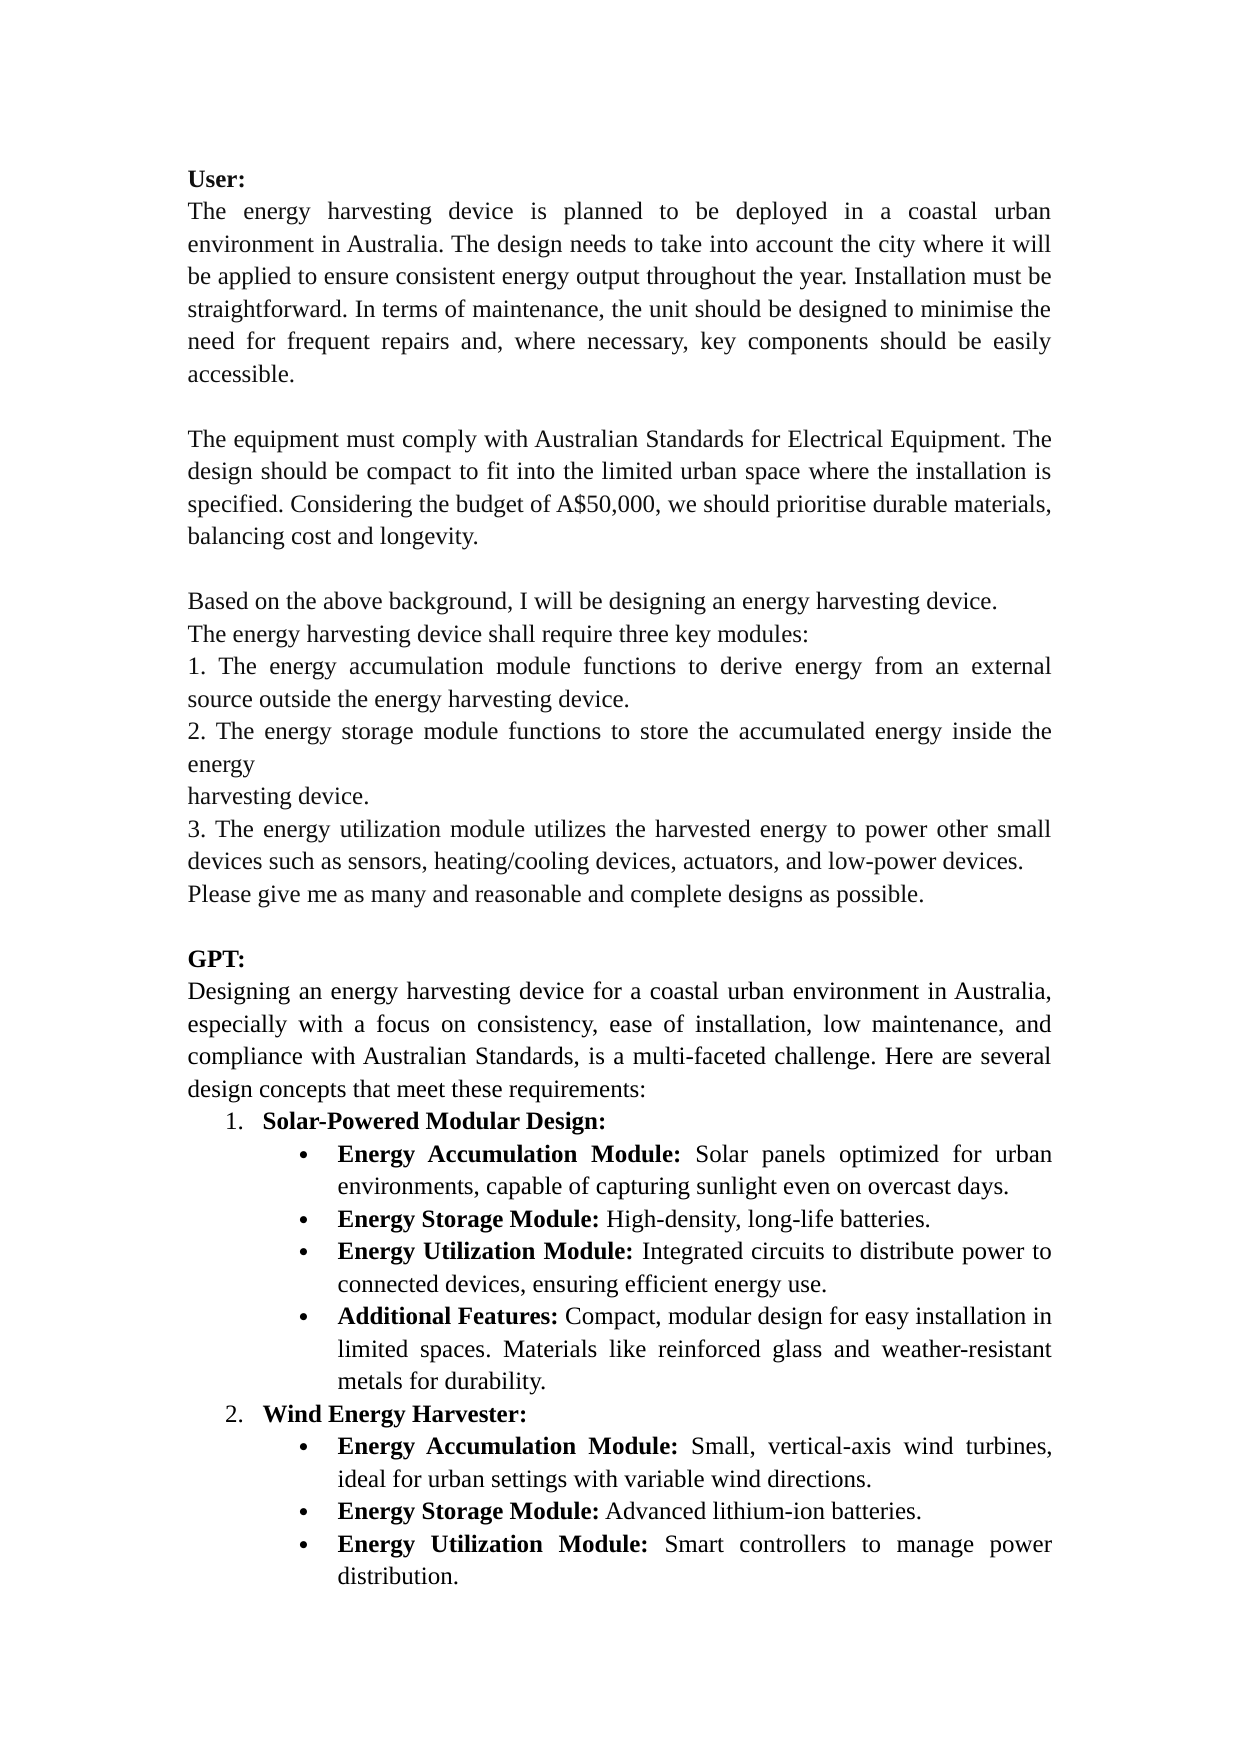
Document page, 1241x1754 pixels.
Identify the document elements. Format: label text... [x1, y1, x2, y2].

list Solar-Powered Modular Design: [225, 1104, 1053, 1137]
text 2. The energy storage module functions to store the accumulated energy inside the energy [187, 714, 1053, 779]
text harvesting device. [187, 779, 1053, 812]
list Wind Energy Harvester: [225, 1397, 1053, 1429]
text Please give me as many and reasonable and complete designs as possible. [187, 877, 1053, 909]
text Designing an energy harvesting device for a coastal urban environment in Australia, especially with a focus on consistency, ease of installation, low maintenance, and compliance with Australian Standards, is a multi-faceted challenge. Here are several design concepts that meet these requirements: [187, 974, 1053, 1104]
text The equipment must comply with Australian Standards for Electrical Equipment. The design should be compact to fit into the limited urban space where the installation is specified. Considering the budget of A$50,000, we should prioritise durable materials, balancing cost and longevity. [187, 422, 1053, 552]
text The energy harvesting device is planned to be deployed in a coastal urban environment in Australia. The design needs to take into account the city where it will be applied to ensure consistent energy output throughout the year. Installation must be straightforward. In terms of maintenance, the unit should be designed to minimise the need for frequent repairs and, where necessary, key components should be easily accessible. [187, 194, 1053, 389]
list Energy Utilization Module: Smart controllers to manage power distribution. [300, 1527, 1053, 1592]
list Energy Utilization Module: Integrated circuits to distribute power to connected devices, ensuring efficient energy use. [300, 1234, 1053, 1299]
text The energy harvesting device shall require three key modules: [187, 617, 1053, 649]
text 3. The energy utilization module utilizes the harvested energy to power other small devices such as sensors, heating/cooling devices, actuators, and low-power devices. [187, 812, 1053, 877]
list Energy Storage Module: High-density, long-life batteries. [300, 1202, 1053, 1234]
list Energy Storage Module: Advanced lithium-ion batteries. [300, 1494, 1053, 1527]
text GPT: [187, 942, 1053, 974]
list Energy Accumulation Module: Small, vertical-axis wind turbines, ideal for urban settings with variable wind directions. [300, 1429, 1053, 1494]
list Additional Features: Compact, modular design for easy installation in limited spaces. Materials like reinforced glass and weather-resistant metals for durability. [300, 1299, 1053, 1397]
text Based on the above background, I will be designing an energy harvesting device. [187, 584, 1053, 617]
list Energy Accumulation Module: Solar panels optimized for urban environments, capable of capturing sunlight even on overcast days. [300, 1137, 1053, 1202]
text 1. The energy accumulation module functions to derive energy from an external source outside the energy harvesting device. [187, 649, 1053, 714]
text User: [187, 162, 1053, 194]
